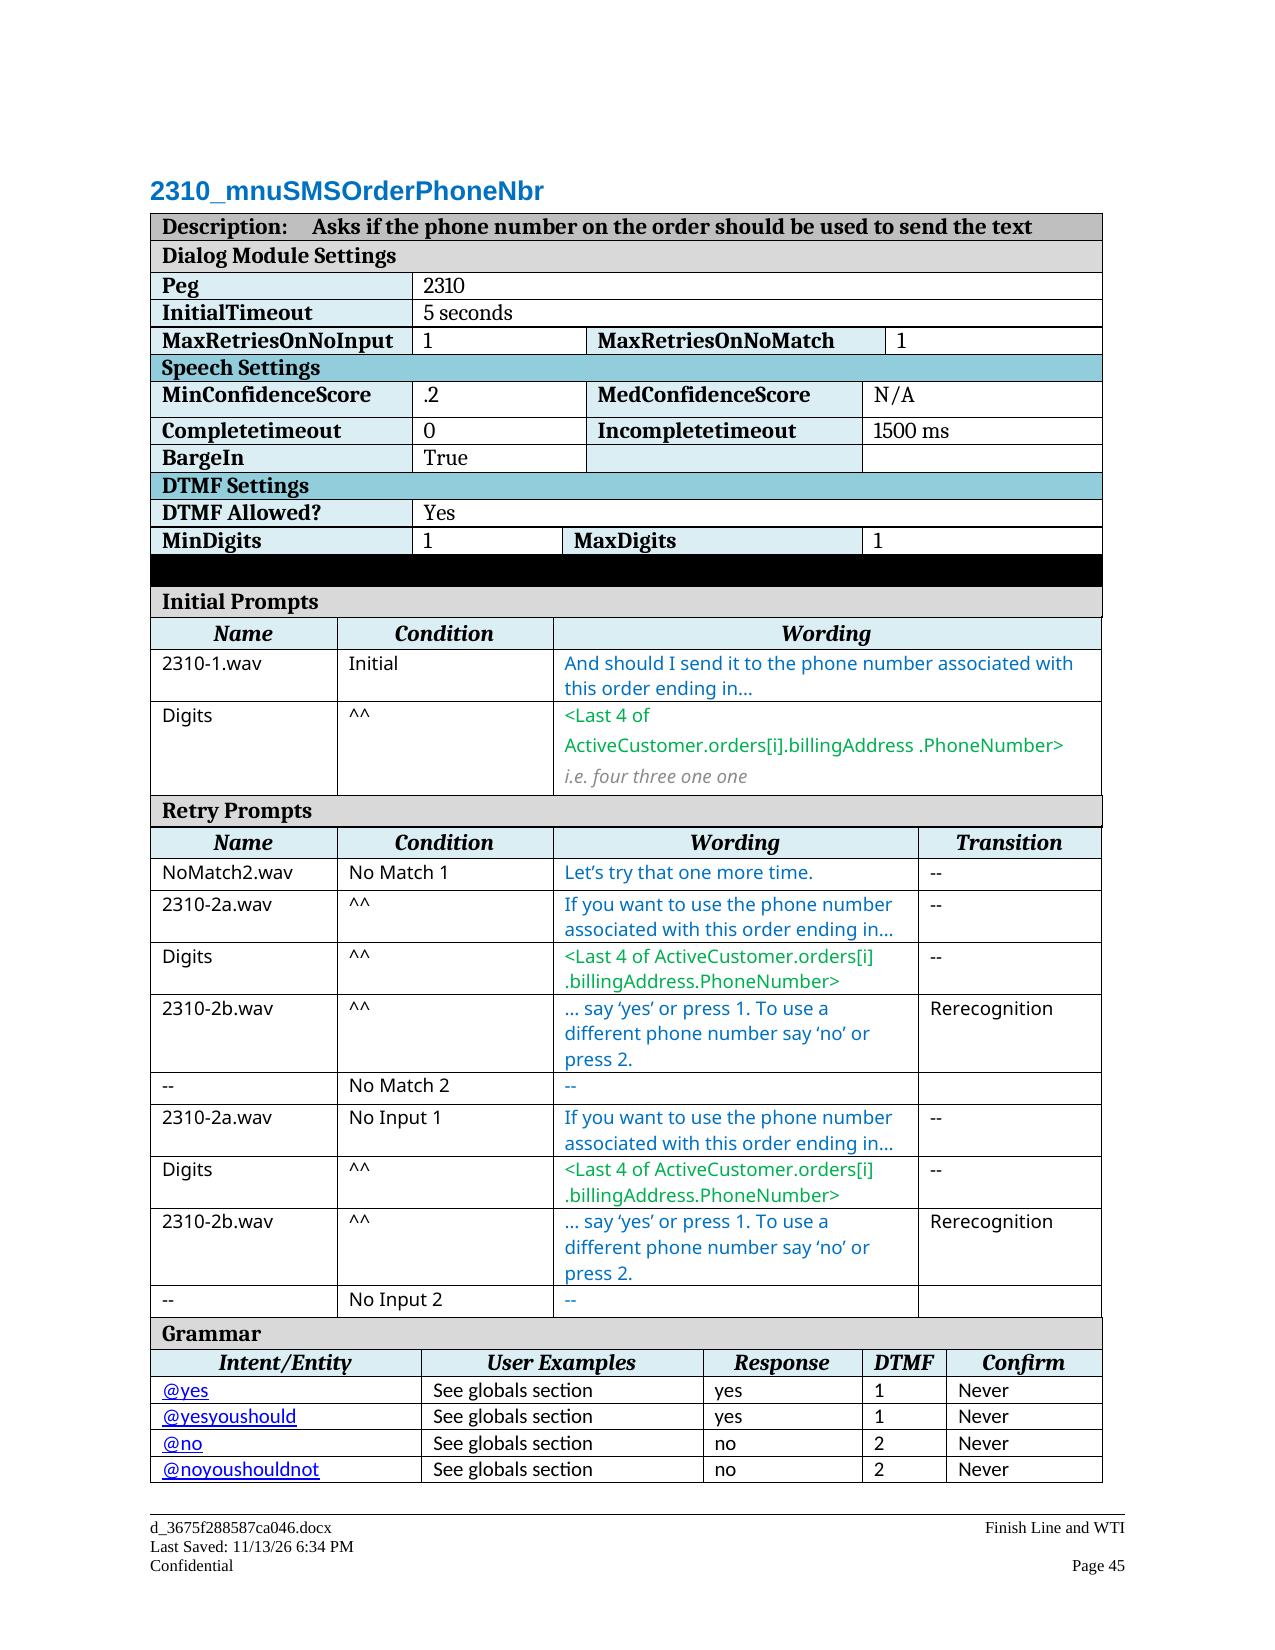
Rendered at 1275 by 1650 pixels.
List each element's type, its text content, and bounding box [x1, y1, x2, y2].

table_cell ^^ [338, 943, 553, 994]
table_cell Completetimeout [151, 418, 412, 444]
table_cell 2310-1.wav [151, 650, 337, 701]
table_cell 1 [413, 528, 562, 554]
table_cell -- [919, 1105, 1101, 1156]
table_cell @yes [151, 1377, 421, 1403]
table_cell 1500 ms [863, 418, 1102, 444]
table_cell Never [947, 1404, 1102, 1429]
table_cell [863, 445, 1102, 472]
table_cell 1 [886, 328, 1102, 354]
table_cell MinDigits [151, 528, 412, 554]
table_cell No Match 2 [338, 1073, 553, 1103]
table_cell [587, 445, 862, 472]
table_cell Initial [338, 650, 553, 701]
table_cell NoMatch2.wav [151, 859, 337, 890]
table_cell ^^ [338, 1209, 553, 1285]
table_cell And should I send it to the phone number associated with this order ending in… [554, 650, 1101, 701]
table_cell Response [704, 1350, 862, 1376]
table_cell 1 [863, 1377, 946, 1403]
table_cell Grammar [151, 1318, 1102, 1349]
table_cell 1 [863, 528, 1102, 554]
table_cell Condition [338, 828, 553, 858]
table_cell User Examples [422, 1350, 703, 1376]
table_cell 1 [863, 1404, 946, 1429]
table_cell See globals section [422, 1404, 703, 1429]
table_cell DTMF [863, 1350, 946, 1376]
table_cell ^^ [338, 702, 553, 795]
table_cell Never [947, 1377, 1102, 1403]
table_cell Let’s try that one more time. [554, 859, 918, 890]
table_cell Rerecognition [919, 1209, 1101, 1285]
table_cell yes [704, 1404, 862, 1429]
table_cell <Last 4 of ActiveCustomer.orders[i].billingAddress .PhoneNumber> i.e. four three one one [554, 702, 1101, 795]
table_cell [919, 1073, 1101, 1103]
table_cell Name [151, 618, 337, 649]
table_cell MaxDigits [563, 528, 862, 554]
table_cell BargeIn [151, 445, 412, 472]
table_cell See globals section [422, 1457, 703, 1482]
table_cell If you want to use the phone number associated with this order ending in… [554, 891, 918, 942]
table_cell Initial Prompts [151, 587, 1102, 617]
table_cell ^^ [338, 891, 553, 942]
table_cell -- [919, 1157, 1101, 1208]
table_cell Digits [151, 943, 337, 994]
table_cell See globals section [422, 1377, 703, 1403]
table_cell Peg [151, 273, 412, 299]
table_cell MaxRetriesOnNoMatch [587, 328, 885, 354]
table_cell If you want to use the phone number associated with this order ending in… [554, 1105, 918, 1156]
table_cell Confirm [947, 1350, 1102, 1376]
table_cell N/A [863, 382, 1102, 417]
table_cell Wording [554, 828, 918, 858]
table_cell -- [151, 1073, 337, 1103]
table_cell yes [704, 1377, 862, 1403]
table_cell ^^ [338, 995, 553, 1072]
table_cell no [704, 1457, 862, 1482]
table_cell <Last 4 of ActiveCustomer.orders[i] .billingAddress.PhoneNumber> [554, 1157, 918, 1208]
table_cell See globals section [422, 1430, 703, 1456]
table_cell <Last 4 of ActiveCustomer.orders[i] .billingAddress.PhoneNumber> [554, 943, 918, 994]
table_cell Digits [151, 702, 337, 795]
table_cell @noyoushouldnot [151, 1457, 421, 1482]
table_cell [151, 555, 1102, 586]
table_cell -- [151, 1286, 337, 1317]
table_cell 2310 [413, 273, 1102, 299]
table_cell -- [554, 1073, 918, 1103]
table_cell ^^ [338, 1157, 553, 1208]
table_cell @yesyoushould [151, 1404, 421, 1429]
table_cell 2310-2b.wav [151, 1209, 337, 1285]
table_cell Rerecognition [919, 995, 1101, 1072]
table_cell .2 [413, 382, 586, 417]
table_cell MedConfidenceScore [587, 382, 862, 417]
table_cell No Input 1 [338, 1105, 553, 1156]
table_cell InitialTimeout [151, 300, 412, 326]
table_header Description: Asks if the phone number on the order should be used to send the text [151, 214, 1102, 240]
table_cell MaxRetriesOnNoInput [151, 328, 412, 354]
table_cell @no [151, 1430, 421, 1456]
table_cell Wording [554, 618, 1101, 649]
table_cell -- [919, 859, 1101, 890]
table_cell Condition [338, 618, 553, 649]
table_cell 1 [413, 328, 586, 354]
table_cell Incompletetimeout [587, 418, 862, 444]
table_cell Digits [151, 1157, 337, 1208]
table_cell 2310-2a.wav [151, 891, 337, 942]
table_cell Never [947, 1430, 1102, 1456]
table_cell -- [919, 943, 1101, 994]
table_cell … say ‘yes’ or press 1. To use a different phone number say ‘no’ or press 2. [554, 1209, 918, 1285]
table_cell No Input 2 [338, 1286, 553, 1317]
table_cell Intent/Entity [151, 1350, 421, 1376]
table_cell [919, 1286, 1101, 1317]
table_cell 5 seconds [413, 300, 1102, 326]
table_cell MinConfidenceScore [151, 382, 412, 417]
table_cell 2 [863, 1457, 946, 1482]
table_cell 0 [413, 418, 586, 444]
table_cell -- [554, 1286, 918, 1317]
table_cell Dialog Module Settings [151, 241, 1102, 272]
table_cell True [413, 445, 586, 472]
table_cell Transition [919, 828, 1101, 858]
table_cell Retry Prompts [151, 796, 1102, 826]
table_cell no [704, 1430, 862, 1456]
table_cell DTMF Settings [151, 473, 1102, 499]
table_cell -- [919, 891, 1101, 942]
table_cell Speech Settings [151, 355, 1102, 381]
table_cell … say ‘yes’ or press 1. To use a different phone number say ‘no’ or press 2. [554, 995, 918, 1072]
table_cell Yes [413, 500, 1102, 526]
table_cell No Match 1 [338, 859, 553, 890]
table_cell Never [947, 1457, 1102, 1482]
table_cell Name [151, 828, 337, 858]
table_cell DTMF Allowed? [151, 500, 412, 526]
table_cell 2310-2a.wav [151, 1105, 337, 1156]
table_cell 2 [863, 1430, 946, 1456]
table_cell 2310-2b.wav [151, 995, 337, 1072]
subtitle 2310_mnuSMSOrderPhoneNbr [150, 175, 1125, 206]
